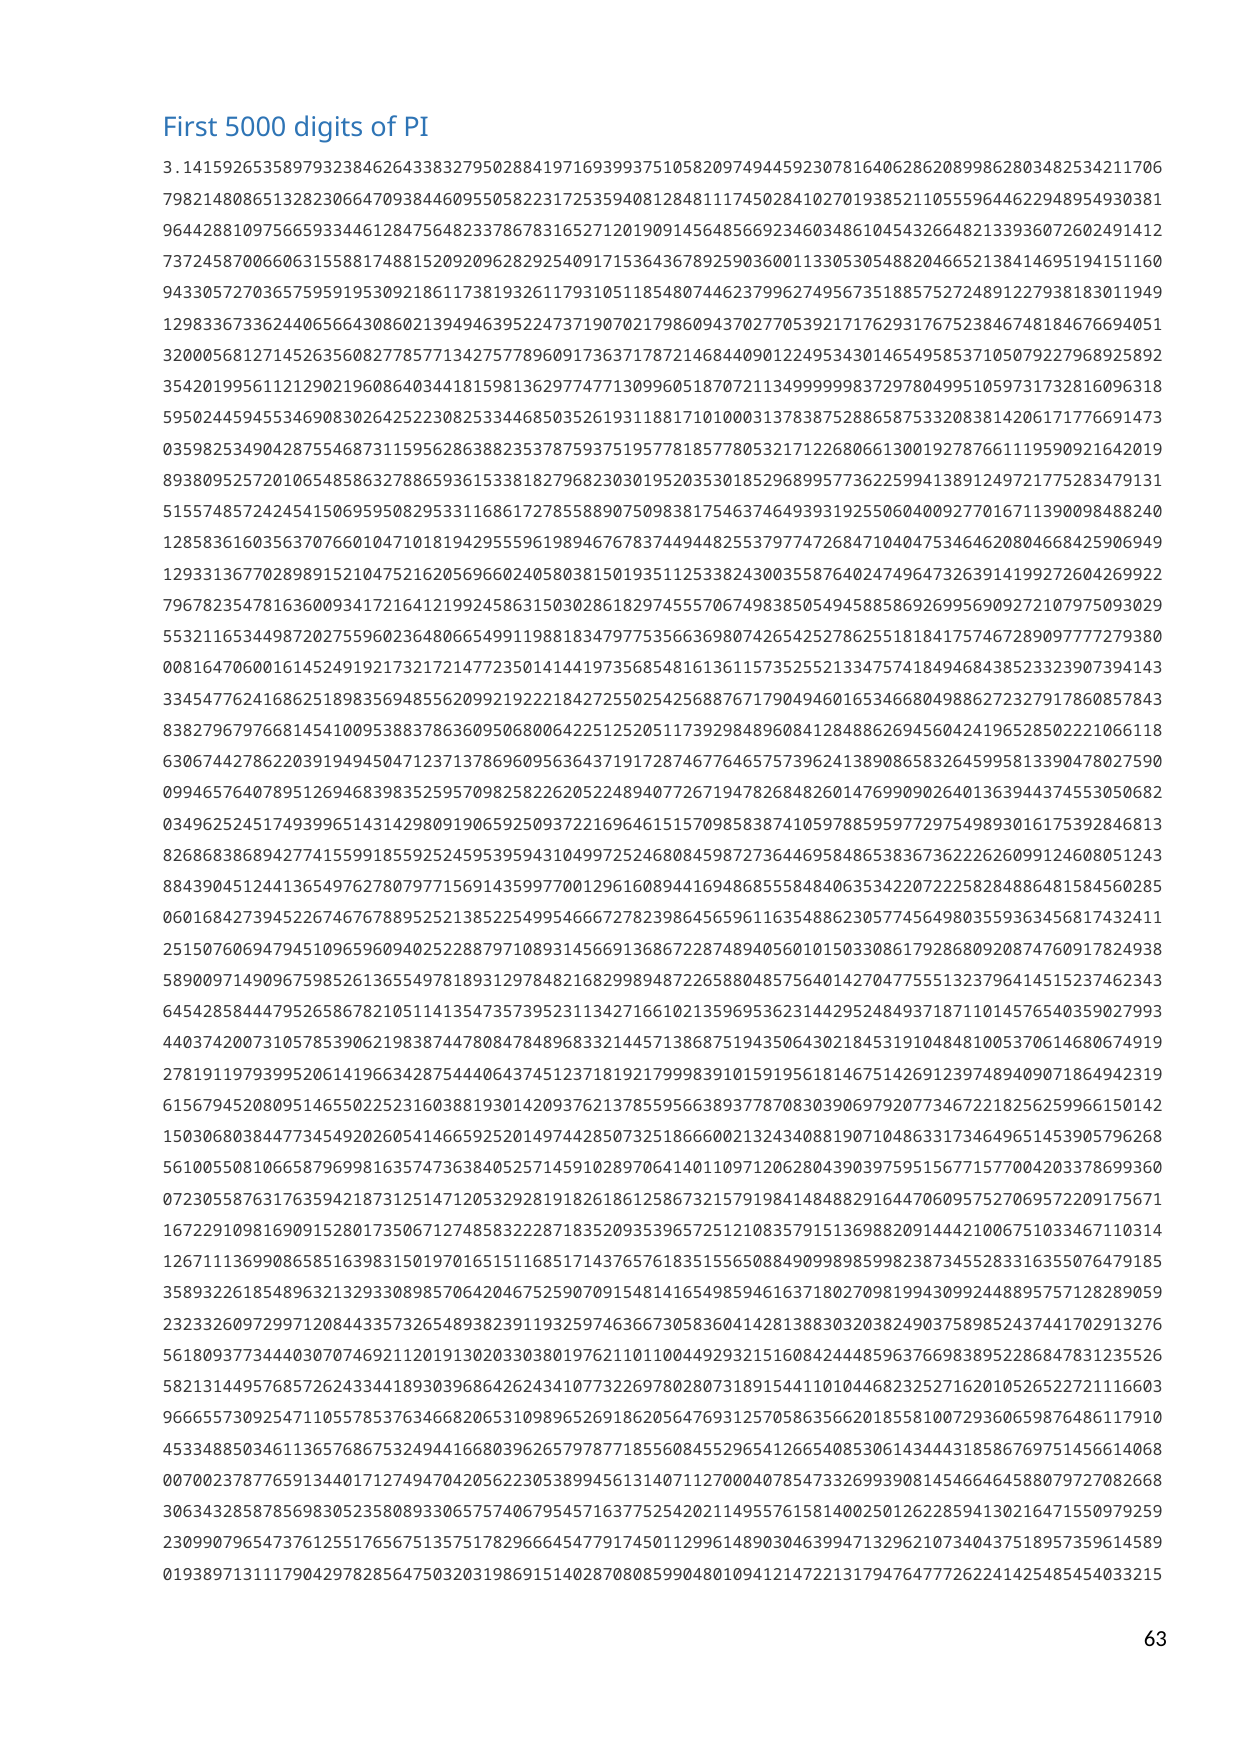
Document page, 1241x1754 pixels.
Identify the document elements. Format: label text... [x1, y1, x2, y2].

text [162, 147, 1167, 1585]
subtitle First 5000 digits of PI [162, 108, 1167, 144]
